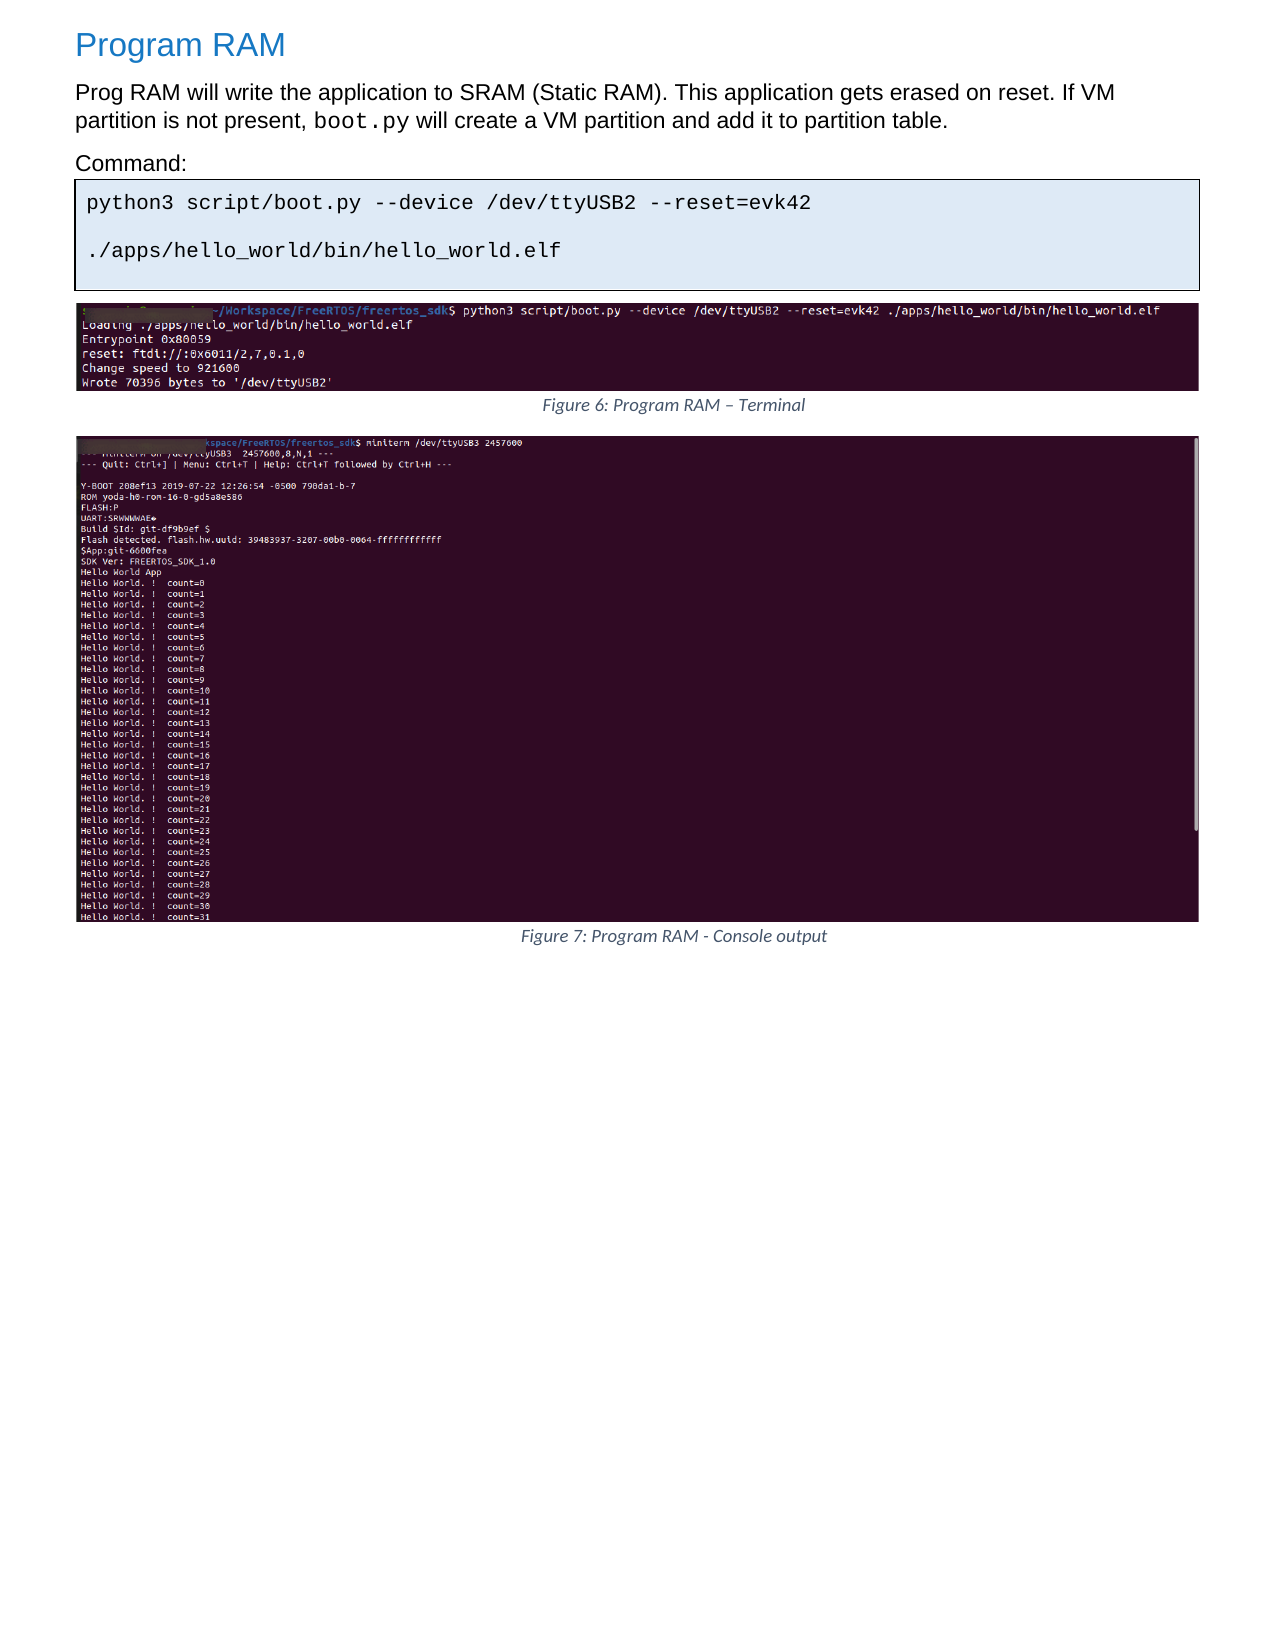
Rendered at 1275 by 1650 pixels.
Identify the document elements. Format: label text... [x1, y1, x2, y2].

picture [76, 436, 1199, 922]
text Command: [75, 150, 1200, 177]
text Prog RAM will write the application to SRAM (Static RAM). This application gets erased on reset. If VM partition is not present, boot.py will create a VM partition and add it to partition table. [75, 79, 1200, 136]
table_header python3 script/boot.py --device /dev/ttyUSB2 --reset=evk42 ./apps/hello_world/bin/hello_world.elf [76, 180, 1199, 289]
subtitle Program RAM [75, 25, 1200, 63]
picture [76, 303, 1199, 391]
